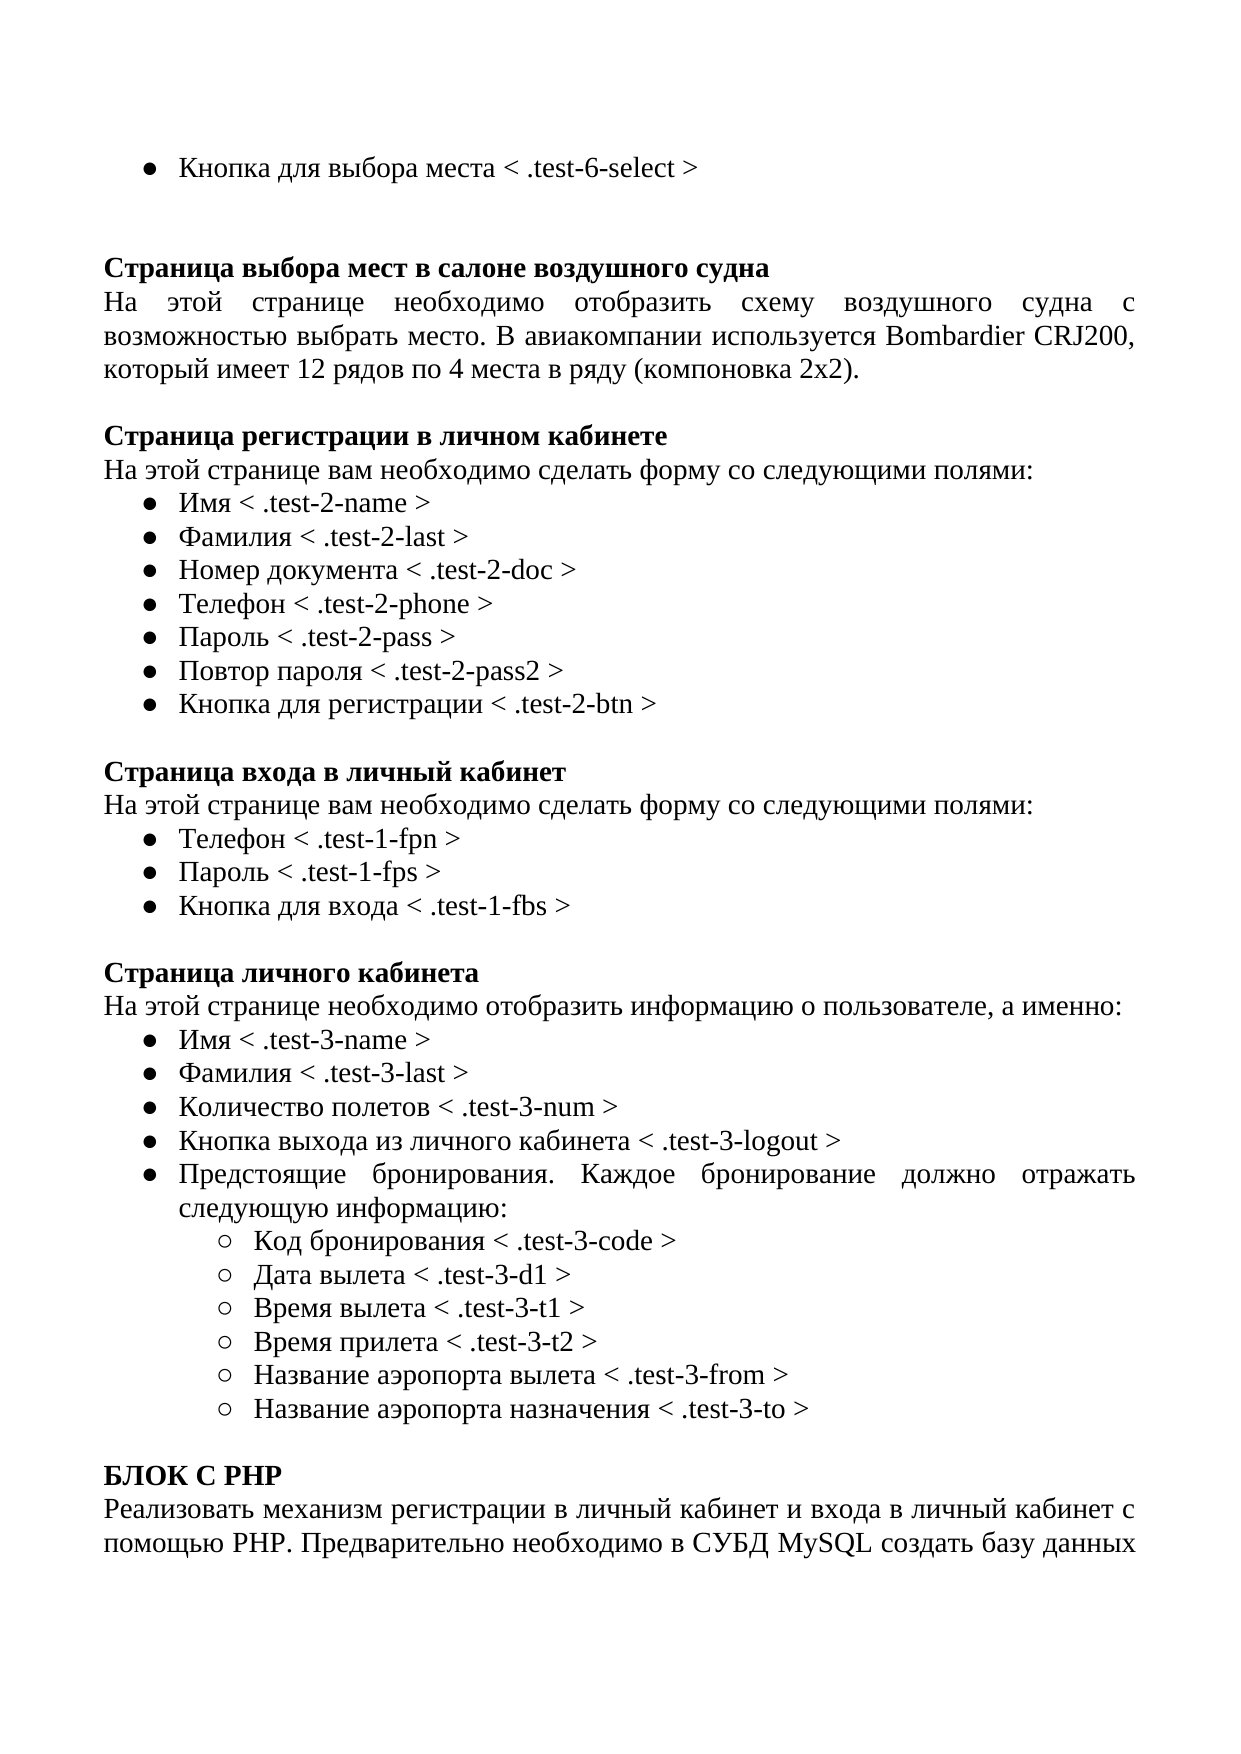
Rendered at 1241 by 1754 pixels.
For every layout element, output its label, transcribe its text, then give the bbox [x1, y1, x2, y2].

list Предстоящие бронирования. Каждое бронирование должно отражать следующую информацию: [141, 1156, 1136, 1223]
list Количество полетов < .test-3-num > [141, 1089, 1136, 1123]
list Дата вылета < .test-3-d1 > [216, 1257, 1136, 1290]
list Время вылета < .test-3-t1 > [216, 1290, 1136, 1324]
list Номер документа < .test-2-doc > [141, 552, 1136, 586]
list Телефон < .test-1-fpn > [141, 821, 1136, 854]
list Время прилета < .test-3-t2 > [216, 1324, 1136, 1357]
list Повтор пароля < .test-2-pass2 > [141, 653, 1136, 687]
text На этой странице необходимо отобразить схему воздушного судна с возможностью выбрать место. В авиакомпании используется Bombardier CRJ200, который имеет 12 рядов по 4 места в ряду (компоновка 2х2). [103, 284, 1136, 385]
text Страница регистрации в личном кабинете [103, 418, 1136, 452]
text БЛОК С PHP [103, 1458, 1136, 1492]
list Телефон < .test-2-phone > [141, 586, 1136, 619]
list Кнопка для регистрации < .test-2-btn > [141, 687, 1136, 720]
list Кнопка для входа < .test-1-fbs > [141, 888, 1136, 921]
list Фамилия < .test-2-last > [141, 519, 1136, 552]
text На этой странице вам необходимо сделать форму со следующими полями: [103, 787, 1136, 821]
text Страница выбора мест в салоне воздушного судна [103, 251, 1136, 284]
text На этой странице вам необходимо сделать форму со следующими полями: [103, 452, 1136, 485]
text Страница личного кабинета [103, 955, 1136, 988]
list Кнопка выхода из личного кабинета < .test-3-logout > [141, 1123, 1136, 1156]
list Кнопка для выбора места < .test-6-select > [141, 150, 1136, 183]
list Пароль < .test-2-pass > [141, 619, 1136, 653]
list Пароль < .test-1-fps > [141, 854, 1136, 888]
text Страница входа в личный кабинет [103, 754, 1136, 787]
list Код бронирования < .test-3-code > [216, 1223, 1136, 1257]
text На этой странице необходимо отобразить информацию о пользователе, а именно: [103, 988, 1136, 1022]
list Имя < .test-3-name > [141, 1022, 1136, 1056]
list Имя < .test-2-name > [141, 485, 1136, 519]
list Название аэропорта назначения < .test-3-to > [216, 1391, 1136, 1424]
list Название аэропорта вылета < .test-3-from > [216, 1357, 1136, 1391]
list Фамилия < .test-3-last > [141, 1056, 1136, 1089]
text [103, 1492, 1136, 1559]
